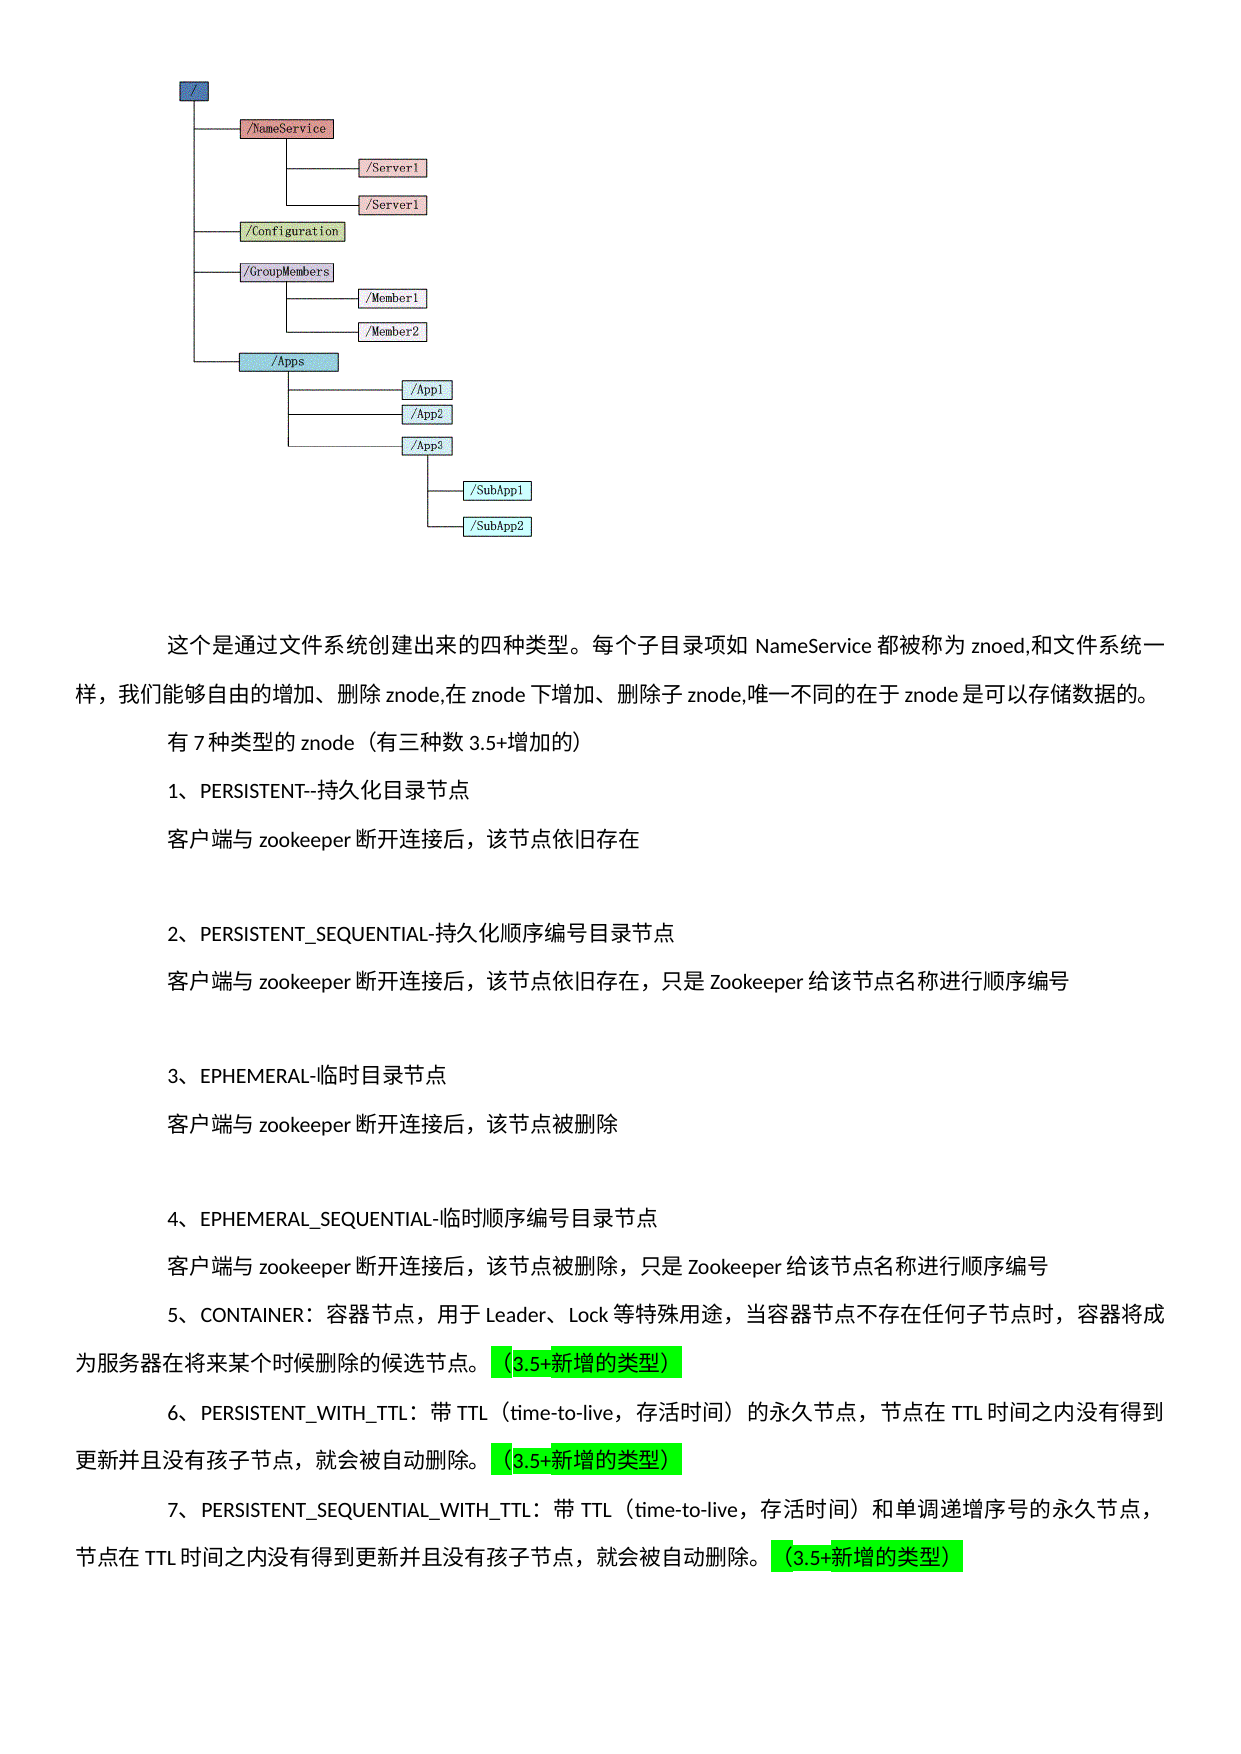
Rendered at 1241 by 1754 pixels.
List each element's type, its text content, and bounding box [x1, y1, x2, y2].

text 3、EPHEMERAL-临时目录节点 [75, 1058, 1165, 1090]
text 客户端与zookeeper断开连接后，该节点被删除，只是Zookeeper给该节点名称进行顺序编号 [75, 1249, 1165, 1281]
text 客户端与zookeeper断开连接后，该节点被删除 [75, 1106, 1165, 1139]
text 5、CONTAINER：容器节点，用于Leader、Lock等特殊用途，当容器节点不存在任何子节点时，容器将成为服务器在将来某个时候删除的候选节点。（3.5+新增的类型） [75, 1297, 1165, 1378]
text 客户端与zookeeper断开连接后，该节点依旧存在，只是Zookeeper给该节点名称进行顺序编号 [75, 964, 1165, 996]
text 客户端与zookeeper断开连接后，该节点依旧存在 [75, 821, 1165, 854]
picture [167, 80, 533, 538]
text 6、PERSISTENT_WITH_TTL：带TTL（time-to-live，存活时间）的永久节点，节点在TTL时间之内没有得到更新并且没有孩子节点，就会被自动删除。（3.5+新增的类型） [75, 1394, 1165, 1475]
text 有7种类型的znode（有三种数3.5+增加的） [75, 724, 1165, 757]
text 这个是通过文件系统创建出来的四种类型。每个子目录项如NameService都被称为znoed,和文件系统一样，我们能够自由的增加、删除znode,在znode下增加、删除子znode,唯一不同的在于znode是可以存储数据的。 [75, 627, 1165, 709]
text 1、PERSISTENT--持久化目录节点 [75, 773, 1165, 805]
text 7、PERSISTENT_SEQUENTIAL_WITH_TTL：带TTL（time-to-live，存活时间）和单调递增序号的永久节点，节点在TTL时间之内没有得到更新并且没有孩子节点，就会被自动删除。（3.5+新增的类型） [75, 1491, 1165, 1572]
text 2、PERSISTENT_SEQUENTIAL-持久化顺序编号目录节点 [75, 915, 1165, 948]
text 4、EPHEMERAL_SEQUENTIAL-临时顺序编号目录节点 [75, 1200, 1165, 1233]
